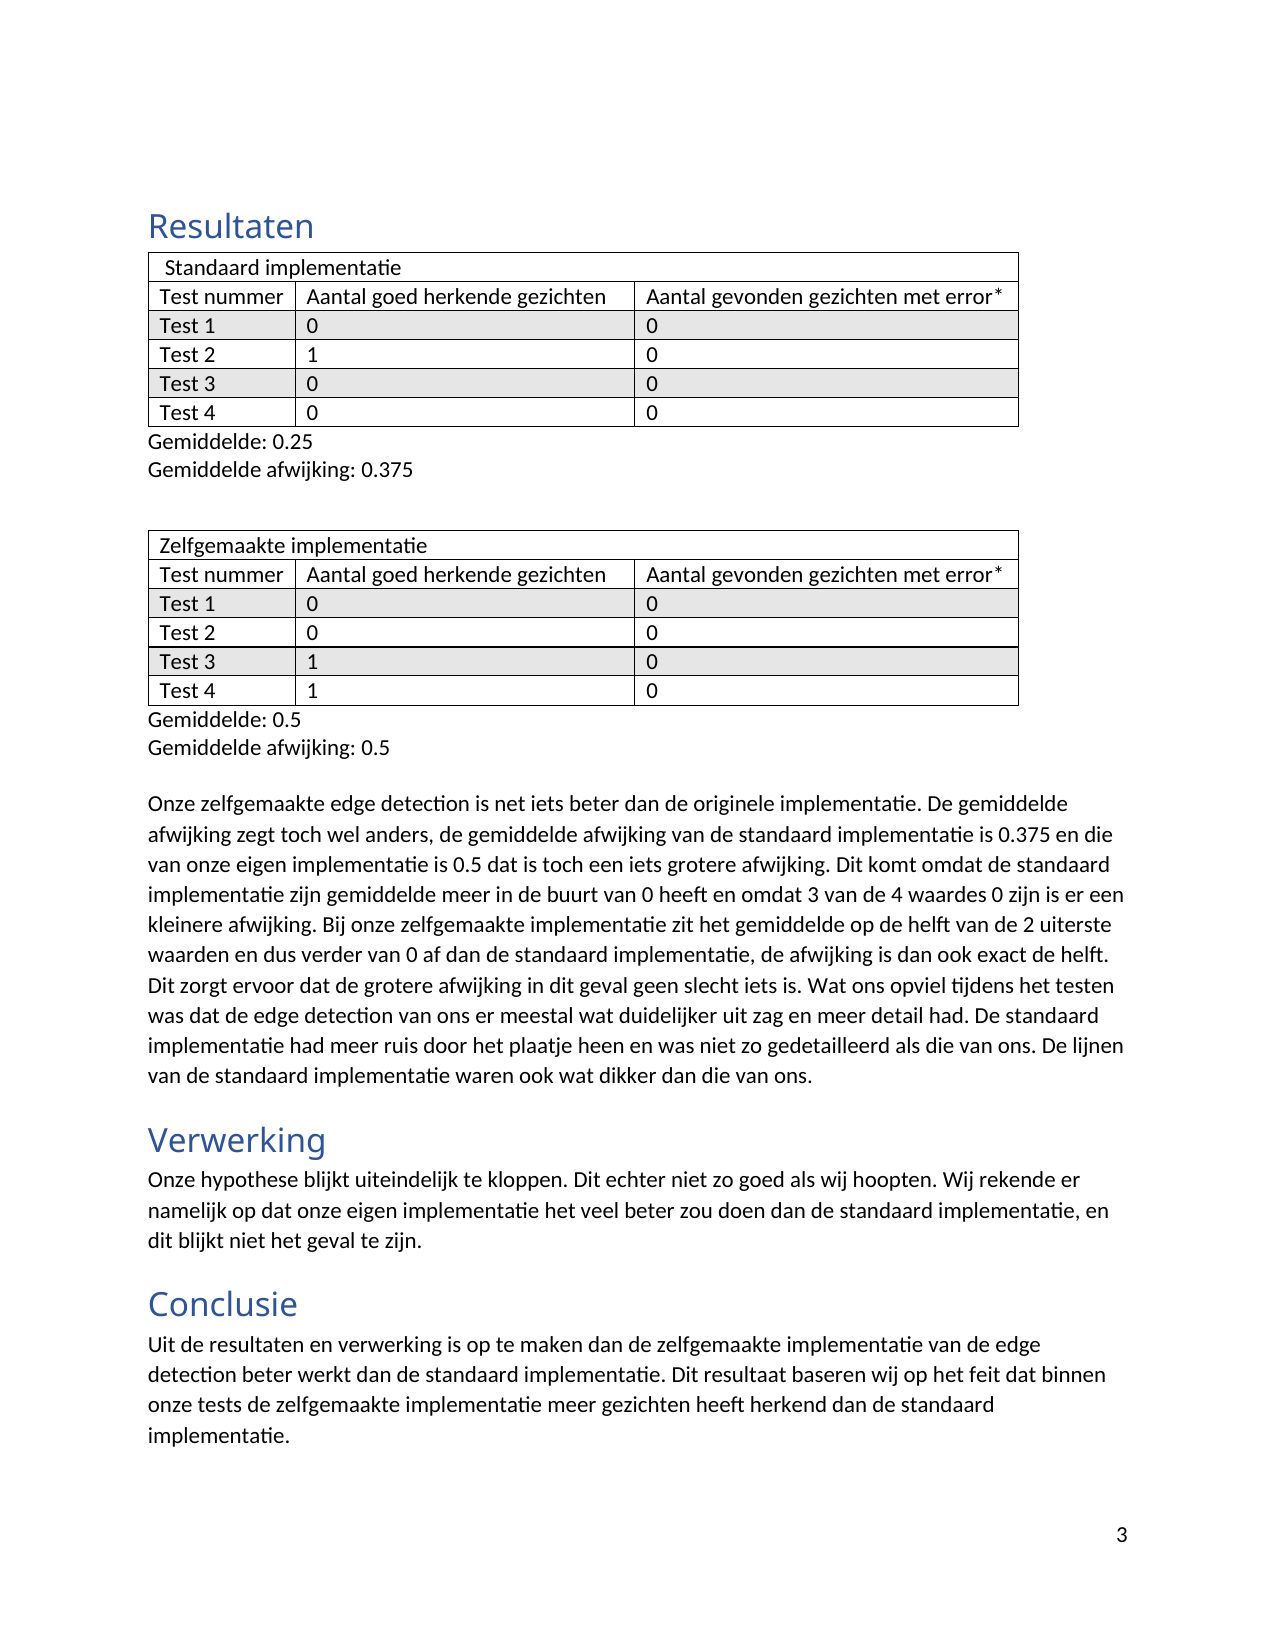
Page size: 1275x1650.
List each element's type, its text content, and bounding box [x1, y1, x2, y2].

table_cell 0 [635, 589, 1018, 617]
text Gemiddelde afwijking: 0.375 [148, 455, 1127, 483]
text Onze hypothese blijkt uiteindelijk te kloppen. Dit echter niet zo goed als wij hoopten. Wij rekende er namelijk op dat onze eigen implementatie het veel beter zou doen dan de standaard implementatie, en dit blijkt niet het geval te zijn. [148, 1166, 1127, 1254]
table_cell Test 3 [149, 648, 295, 675]
text Gemiddelde afwijking: 0.5 [148, 733, 1127, 762]
table_cell Test 2 [149, 340, 295, 368]
table_cell Test 1 [149, 589, 295, 617]
table_cell 0 [296, 369, 634, 397]
subtitle Resultaten [148, 203, 1127, 248]
table_cell Test 4 [149, 398, 295, 426]
subtitle Verwerking [148, 1117, 1127, 1162]
text Onze zelfgemaakte edge detection is net iets beter dan de originele implementatie. De gemiddelde afwijking zegt toch wel anders, de gemiddelde afwijking van de standaard implementatie is 0.375 en die van onze eigen implementatie is 0.5 dat is toch een iets grotere afwijking. Dit komt omdat de standaard implementatie zijn gemiddelde meer in de buurt van 0 heeft en omdat 3 van de 4 waardes 0 zijn is er een kleinere afwijking. Bij onze zelfgemaakte implementatie zit het gemiddelde op de helft van de 2 uiterste waarden en dus verder van 0 af dan de standaard implementatie, de afwijking is dan ook exact de helft. Dit zorgt ervoor dat de grotere afwijking in dit geval geen slecht iets is. Wat ons opviel tijdens het testen was dat de edge detection van ons er meestal wat duidelijker uit zag en meer detail had. De standaard implementatie had meer ruis door het plaatje heen en was niet zo gedetailleerd als die van ons. De lijnen van de standaard implementatie waren ook wat dikker dan die van ons. [148, 789, 1127, 1089]
table_cell 0 [635, 398, 1018, 426]
table_cell 0 [296, 398, 634, 426]
subtitle Conclusie [148, 1281, 1127, 1327]
table_cell Test 4 [149, 676, 295, 704]
table_cell Test nummer [149, 560, 295, 588]
table_cell 0 [296, 618, 634, 646]
table_cell Aantal gevonden gezichten met error* [635, 560, 1018, 588]
table_cell 0 [635, 340, 1018, 368]
text Gemiddelde: 0.5 [148, 706, 1127, 733]
table_cell Test 3 [149, 369, 295, 397]
table_cell 0 [635, 369, 1018, 397]
table_header Standaard implementatie [149, 253, 1018, 281]
table_cell 1 [296, 648, 634, 675]
table_cell 1 [296, 676, 634, 704]
table_cell Test 1 [149, 311, 295, 339]
table_header Zelfgemaakte implementatie [149, 531, 1018, 559]
table_cell 0 [635, 311, 1018, 339]
table_cell 0 [635, 618, 1018, 646]
table_cell 0 [296, 311, 634, 339]
table_cell Aantal goed herkende gezichten [296, 282, 634, 310]
table_cell Test nummer [149, 282, 295, 310]
table_cell Aantal goed herkende gezichten [296, 560, 634, 588]
table_cell Test 2 [149, 618, 295, 646]
text Uit de resultaten en verwerking is op te maken dan de zelfgemaakte implementatie van de edge detection beter werkt dan de standaard implementatie. Dit resultaat baseren wij op het feit dat binnen onze tests de zelfgemaakte implementatie meer gezichten heeft herkend dan de standaard implementatie. [148, 1330, 1127, 1449]
table_cell Aantal gevonden gezichten met error* [635, 282, 1018, 310]
text Gemiddelde: 0.25 [148, 427, 1127, 455]
table_cell 1 [296, 340, 634, 368]
table_cell 0 [635, 648, 1018, 675]
table_cell 0 [635, 676, 1018, 704]
table_cell 0 [296, 589, 634, 617]
